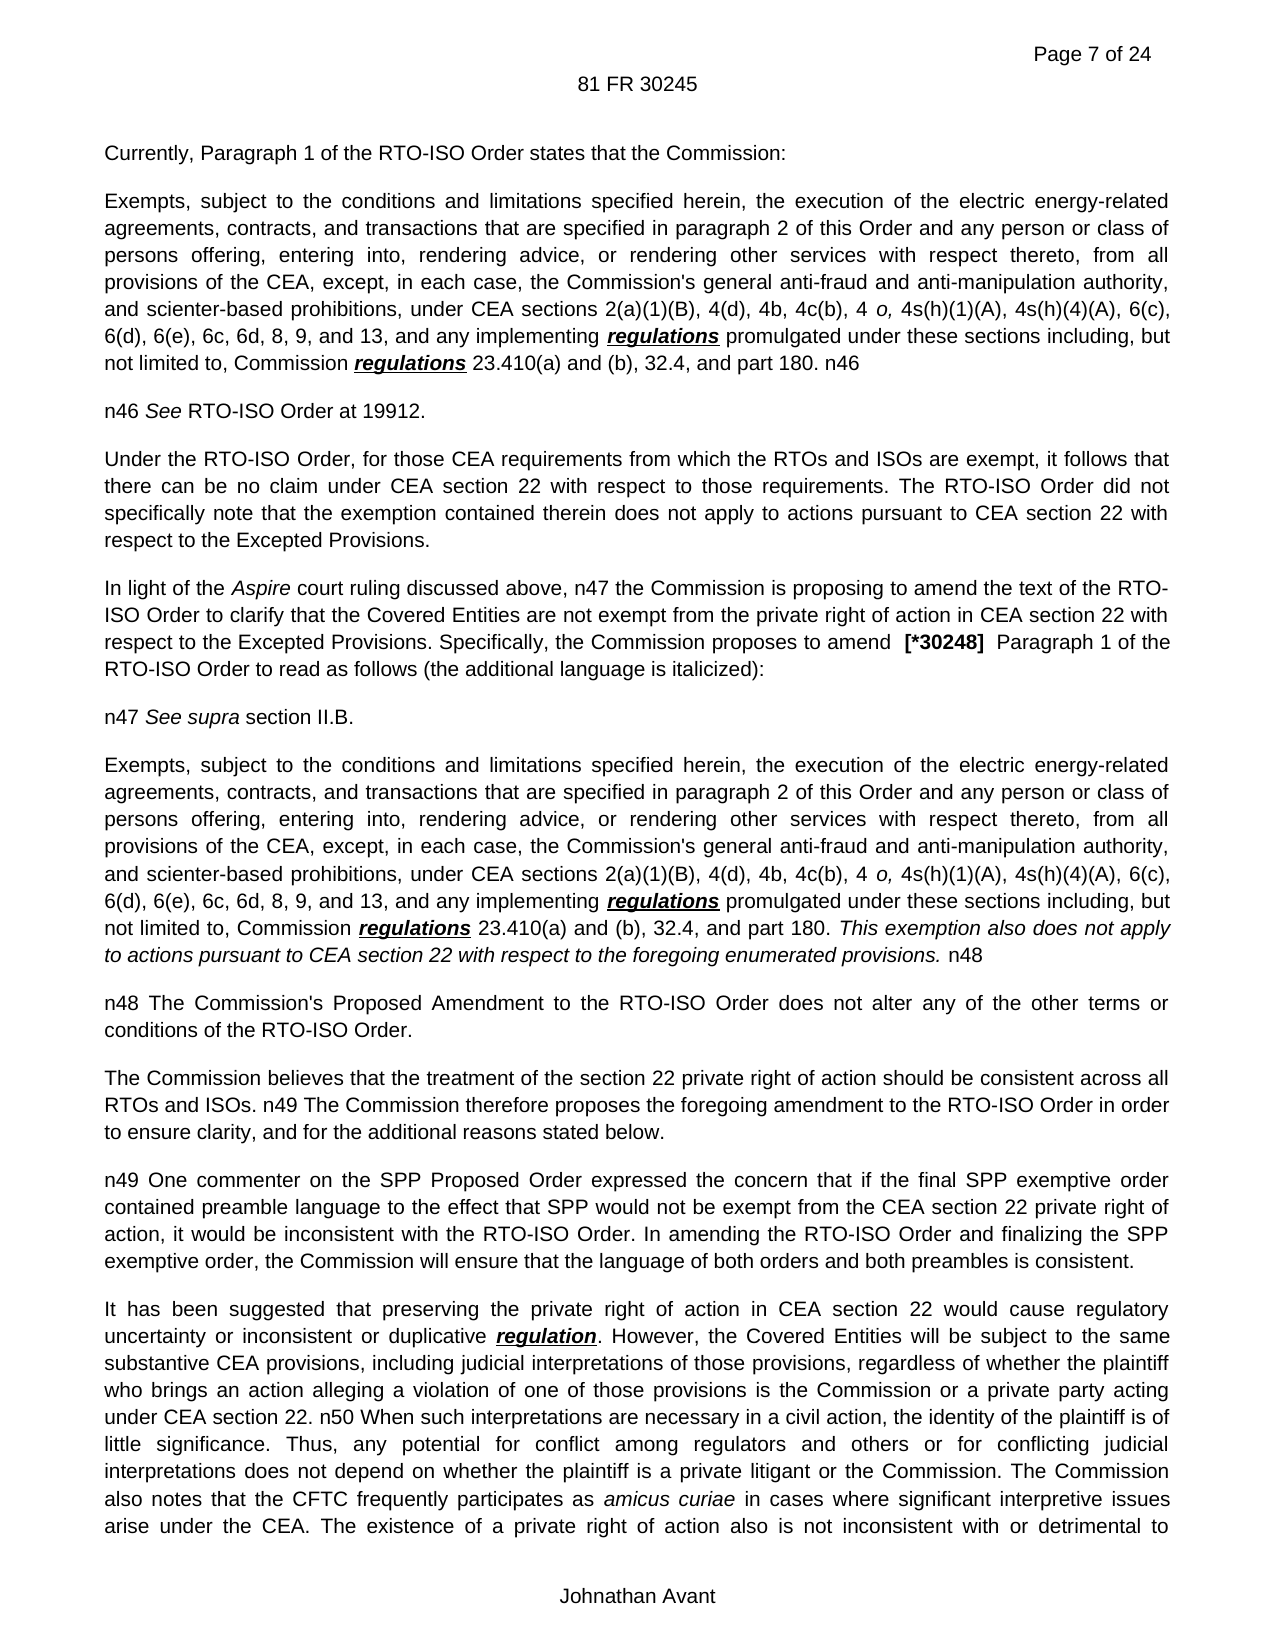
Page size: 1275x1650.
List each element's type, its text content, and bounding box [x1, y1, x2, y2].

text Exempts, subject to the conditions and limitations specified herein, the execution of the electric energy-related agreements, contracts, and transactions that are specified in paragraph 2 of this Order and any person or class of persons offering, entering into, rendering advice, or rendering other services with respect thereto, from all provisions of the CEA, except, in each case, the Commission's general anti-fraud and anti-manipulation authority, and scienter-based prohibitions, under CEA sections 2(a)(1)(B), 4(d), 4b, 4c(b), 4 o, 4s(h)(1)(A), 4s(h)(4)(A), 6(c), 6(d), 6(e), 6c, 6d, 8, 9, and 13, and any implementing regulations promulgated under these sections including, but not limited to, Commission regulations 23.410(a) and (b), 32.4, and part 180. This exemption also does not apply to actions pursuant to CEA section 22 with respect to the foregoing enumerated provisions. n48 [104, 750, 1171, 967]
text Under the RTO-ISO Order, for those CEA requirements from which the RTOs and ISOs are exempt, it follows that there can be no claim under CEA section 22 with respect to those requirements. The RTO-ISO Order did not specifically note that the exemption contained therein does not apply to actions pursuant to CEA section 22 with respect to the Excepted Provisions. [104, 444, 1171, 552]
text The Commission believes that the treatment of the section 22 private right of action should be consistent across all RTOs and ISOs. n49 The Commission therefore proposes the foregoing amendment to the RTO-ISO Order in order to ensure clarity, and for the additional reasons stated below. [104, 1062, 1171, 1144]
text Exempts, subject to the conditions and limitations specified herein, the execution of the electric energy-related agreements, contracts, and transactions that are specified in paragraph 2 of this Order and any person or class of persons offering, entering into, rendering advice, or rendering other services with respect thereto, from all provisions of the CEA, except, in each case, the Commission's general anti-fraud and anti-manipulation authority, and scienter-based prohibitions, under CEA sections 2(a)(1)(B), 4(d), 4b, 4c(b), 4 o, 4s(h)(1)(A), 4s(h)(4)(A), 6(c), 6(d), 6(e), 6c, 6d, 8, 9, and 13, and any implementing regulations promulgated under these sections including, but not limited to, Commission regulations 23.410(a) and (b), 32.4, and part 180. n46 [104, 185, 1171, 375]
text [104, 1294, 1171, 1537]
text n48 The Commission's Proposed Amendment to the RTO-ISO Order does not alter any of the other terms or conditions of the RTO-ISO Order. [104, 987, 1171, 1042]
text n47 See supra section II.B. [104, 702, 1171, 729]
text In light of the Aspire court ruling discussed above, n47 the Commission is proposing to amend the text of the RTO-ISO Order to clarify that the Covered Entities are not exempt from the private right of action in CEA section 22 with respect to the Excepted Provisions. Specifically, the Commission proposes to amend [*30248] Paragraph 1 of the RTO-ISO Order to read as follows (the additional language is italicized): [104, 573, 1171, 681]
text Currently, Paragraph 1 of the RTO-ISO Order states that the Commission: [104, 137, 1171, 164]
text n49 One commenter on the SPP Proposed Order expressed the concern that if the final SPP exemptive order contained preamble language to the effect that SPP would not be exempt from the CEA section 22 private right of action, it would be inconsistent with the RTO-ISO Order. In amending the RTO-ISO Order and finalizing the SPP exemptive order, the Commission will ensure that the language of both orders and both preambles is consistent. [104, 1164, 1171, 1273]
text n46 See RTO-ISO Order at 19912. [104, 396, 1171, 423]
